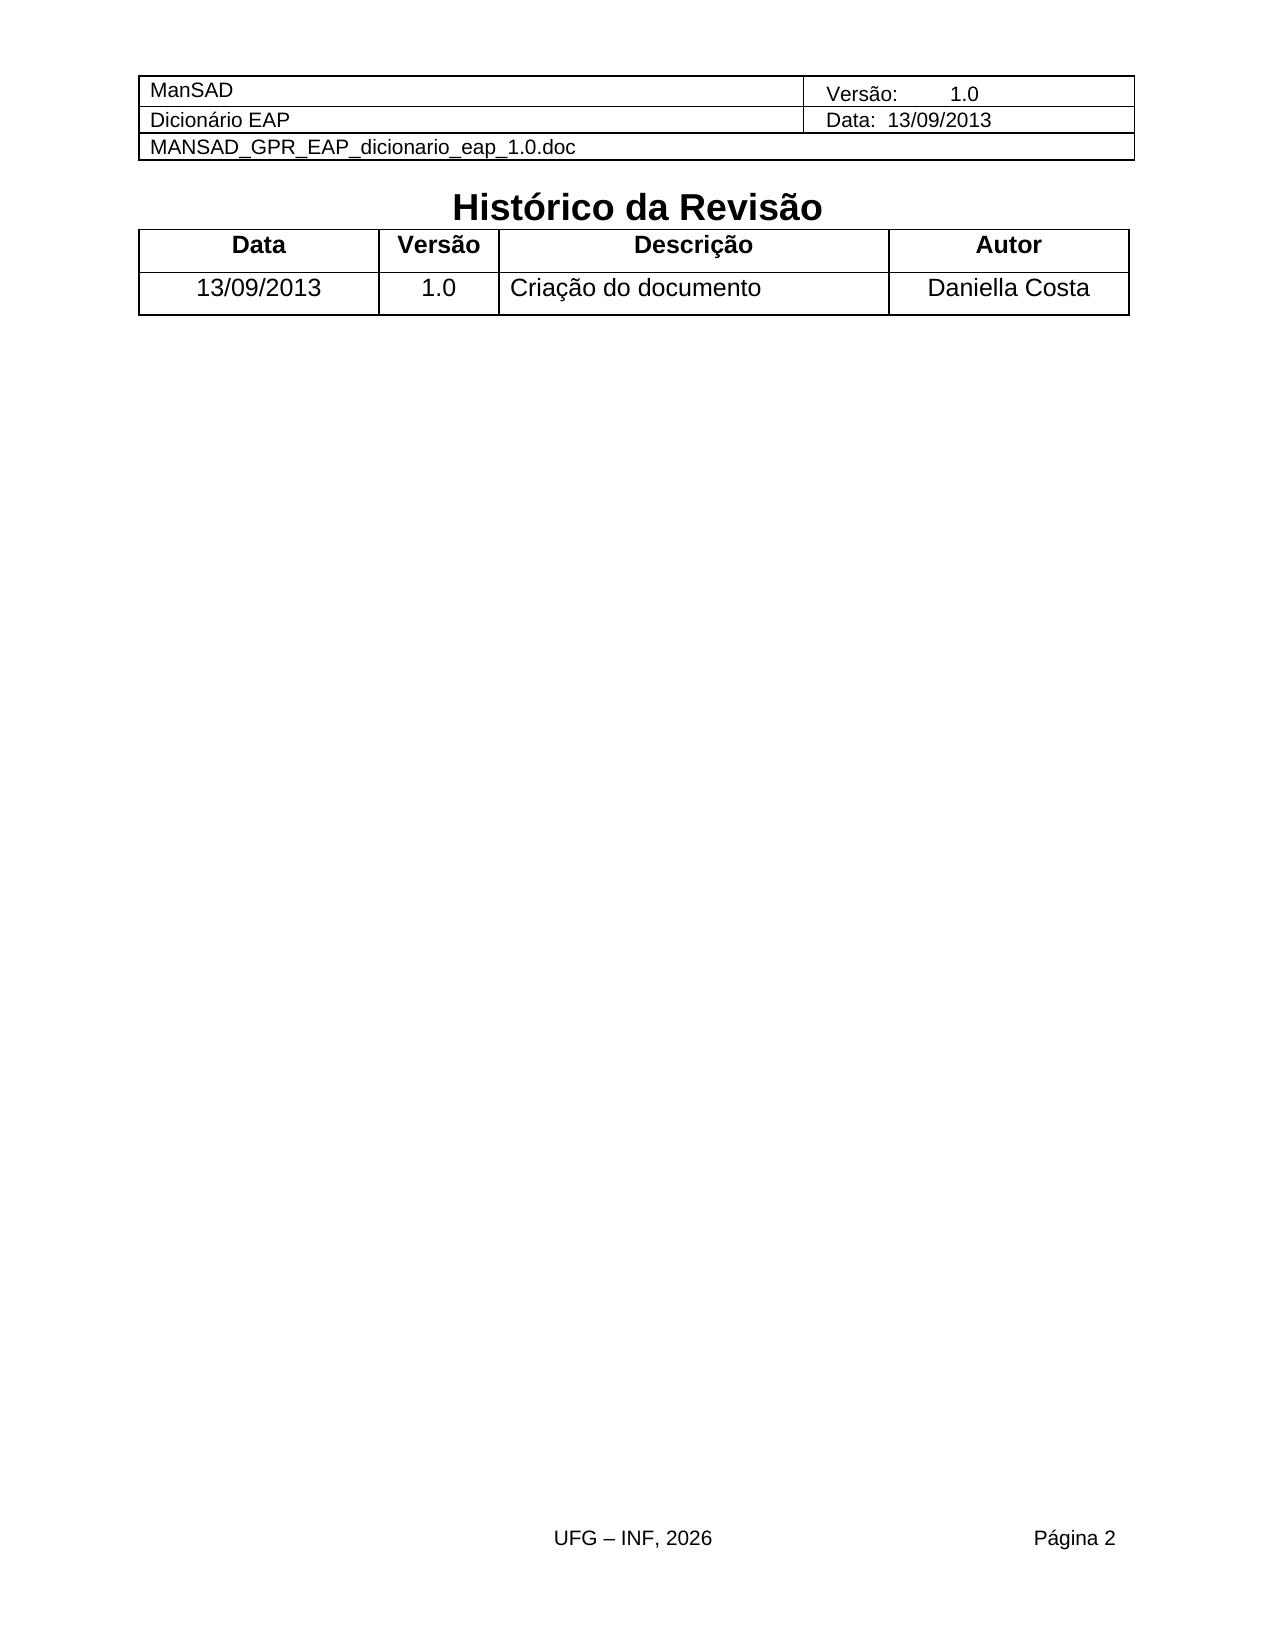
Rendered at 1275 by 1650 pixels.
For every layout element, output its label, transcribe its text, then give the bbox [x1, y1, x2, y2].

table_header Data [140, 230, 378, 271]
table_header Versão [380, 230, 498, 271]
table_header Descrição [500, 230, 888, 271]
title Histórico da Revisão [150, 185, 1125, 228]
table_cell Criação do documento [500, 273, 888, 314]
table_cell 13/09/2013 [140, 273, 378, 314]
table_cell 1.0 [380, 273, 498, 314]
table_header Autor [890, 230, 1128, 271]
table_cell Daniella Costa [890, 273, 1128, 314]
